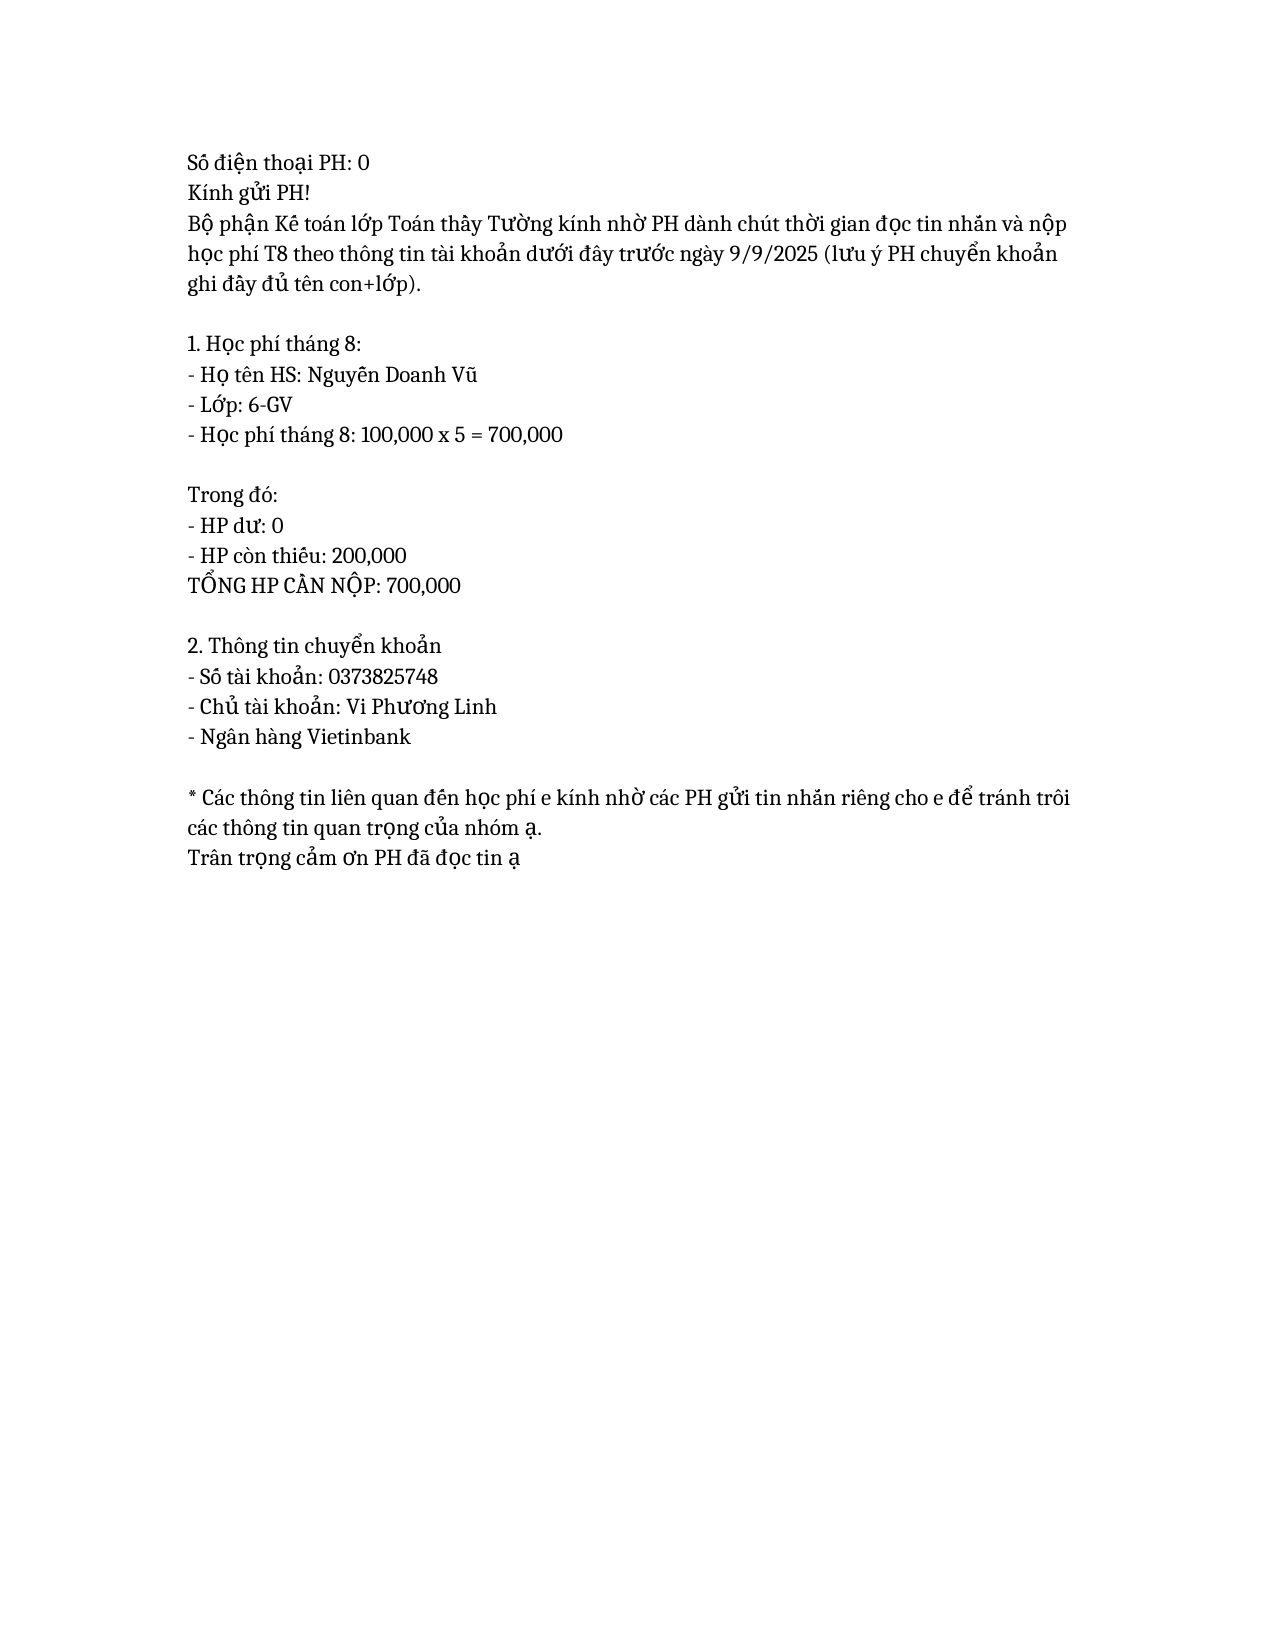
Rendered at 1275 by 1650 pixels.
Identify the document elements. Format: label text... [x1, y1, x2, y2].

text Số điện thoại PH: 0 Kính gửi PH! Bộ phận Kế toán lớp Toán thầy Tường kính nhờ PH dành chút thời gian đọc tin nhắn và nộp học phí T8 theo thông tin tài khoản dưới đây trước ngày 9/9/2025 (lưu ý PH chuyển khoản ghi đầy đủ tên con+lớp). 1. Học phí tháng 8: - Họ tên HS: Nguyễn Doanh Vũ - Lớp: 6-GV - Học phí tháng 8: 100,000 x 5 = 700,000 Trong đó: - HP dư: 0 - HP còn thiếu: 200,000 TỔNG HP CẦN NỘP: 700,000 2. Thông tin chuyển khoản - Số tài khoản: 0373825748 - Chủ tài khoản: Vi Phương Linh - Ngân hàng Vietinbank * Các thông tin liên quan đến học phí e kính nhờ các PH gửi tin nhắn riêng cho e để tránh trôi các thông tin quan trọng của nhóm ạ. Trân trọng cảm ơn PH đã đọc tin ạ [187, 150, 1087, 871]
